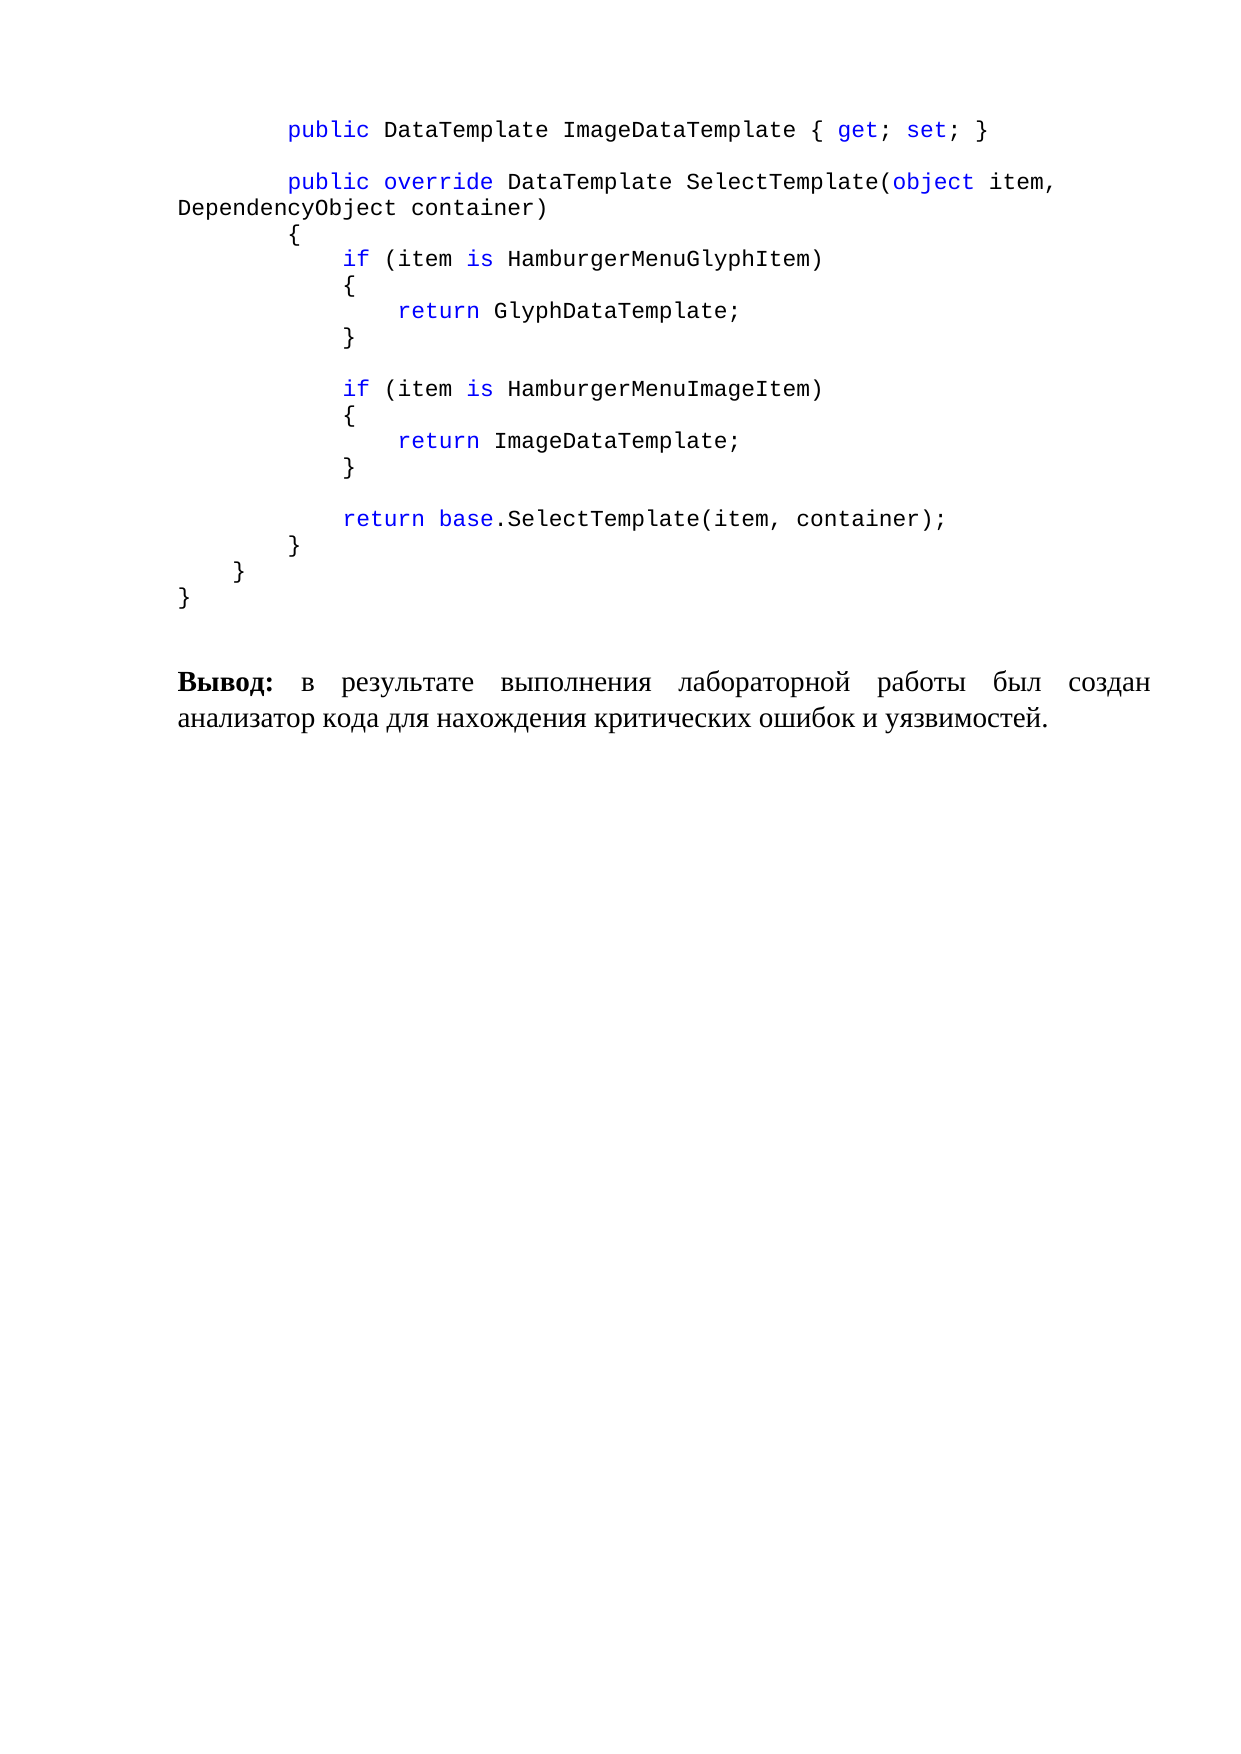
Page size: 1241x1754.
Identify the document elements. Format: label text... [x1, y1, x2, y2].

text { [177, 222, 1152, 248]
text } [177, 559, 1152, 585]
text } [177, 533, 1152, 559]
text public DataTemplate ImageDataTemplate { get; set; } [177, 118, 1152, 144]
text return GlyphDataTemplate; [177, 300, 1152, 326]
text if (item is HamburgerMenuGlyphItem) [177, 248, 1152, 274]
text return base.SelectTemplate(item, container); [177, 507, 1152, 533]
text { [177, 403, 1152, 429]
text } [177, 585, 1152, 611]
text } [177, 455, 1152, 481]
text { [177, 274, 1152, 300]
text return ImageDataTemplate; [177, 429, 1152, 455]
text } [177, 326, 1152, 352]
text if (item is HamburgerMenuImageItem) [177, 377, 1152, 403]
text public override DataTemplate SelectTemplate(object item, DependencyObject container) [177, 170, 1152, 222]
text Вывод: в результате выполнения лабораторной работы был создан анализатор кода для нахождения критических ошибок и уязвимостей. [177, 664, 1152, 733]
